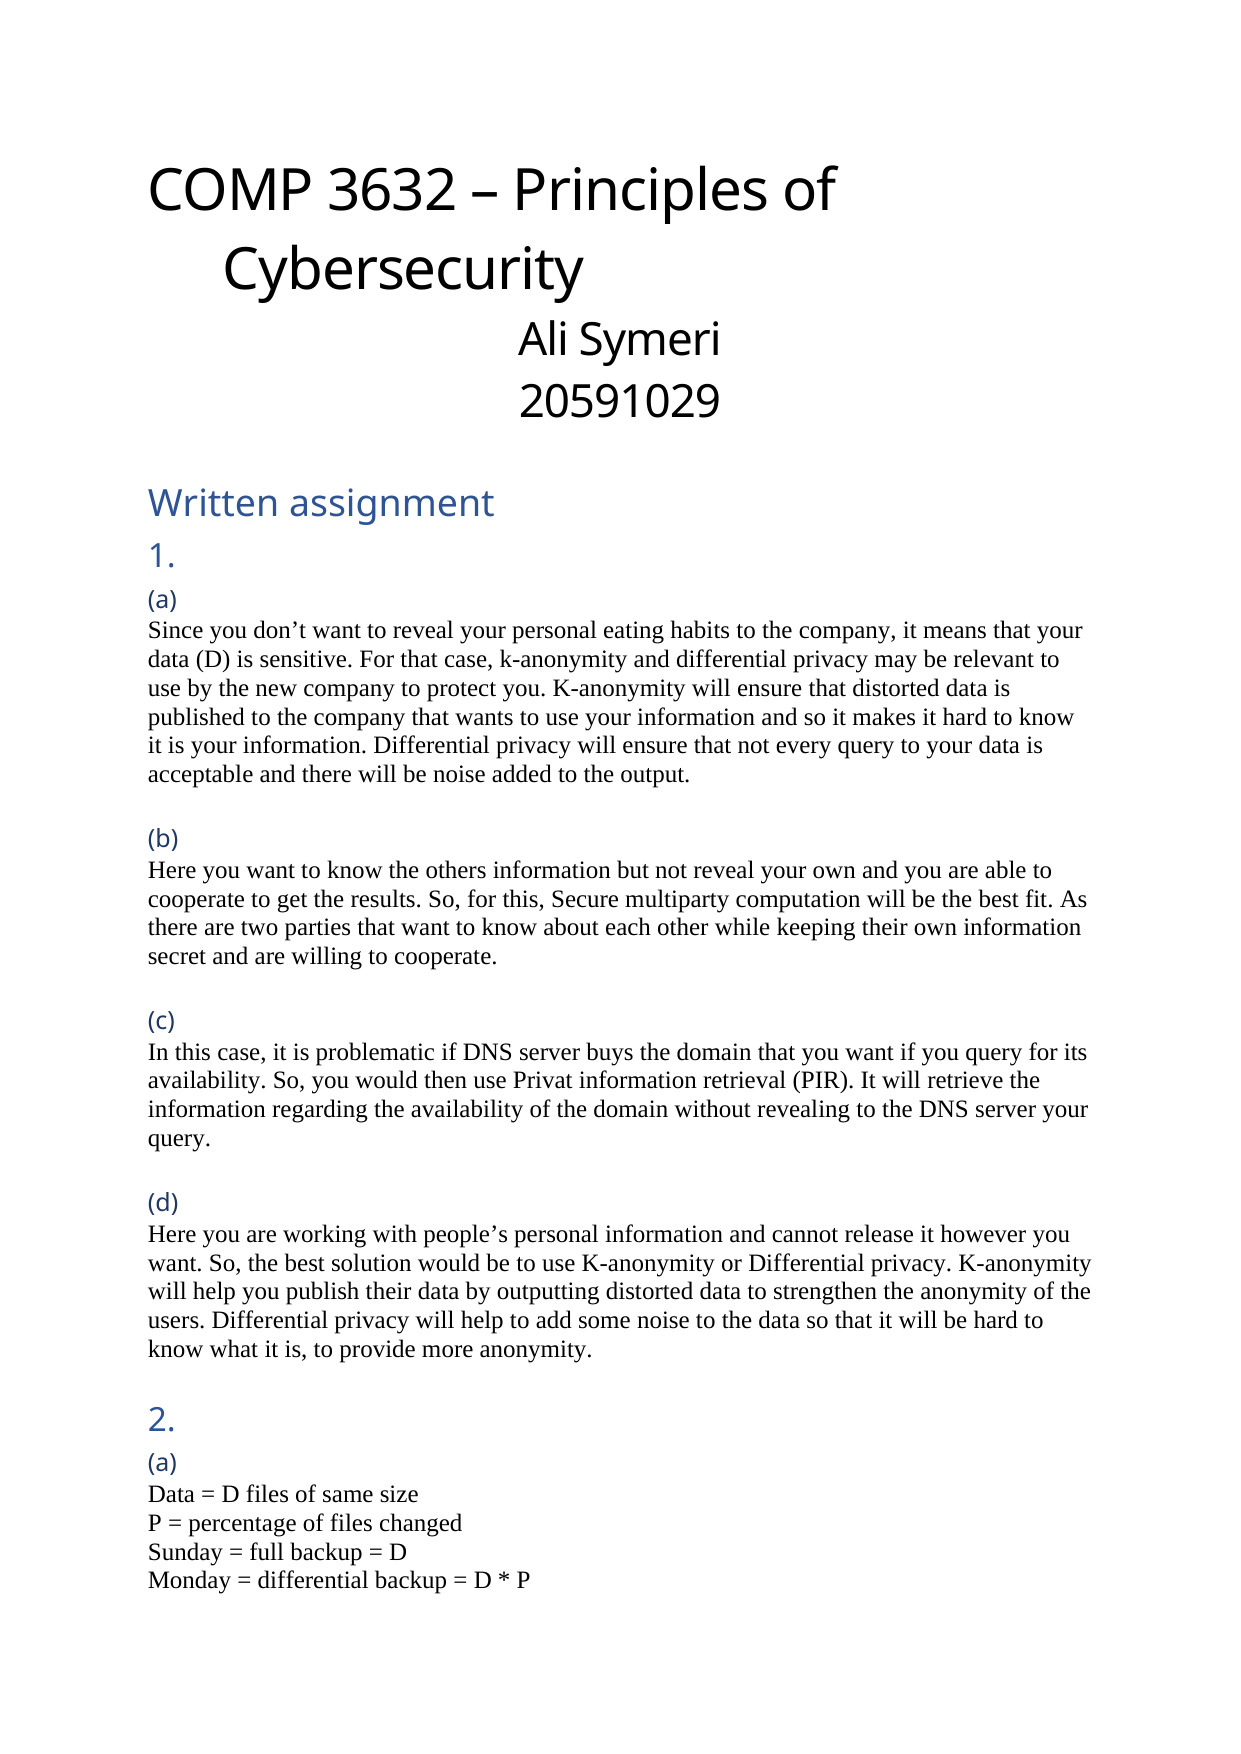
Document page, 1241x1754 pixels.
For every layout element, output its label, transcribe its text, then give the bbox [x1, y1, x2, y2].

text Monday = differential backup = D * P [148, 1565, 1093, 1594]
subtitle 1. [148, 532, 1093, 577]
subtitle Written assignment [148, 477, 1093, 528]
subtitle 2. [148, 1396, 1093, 1441]
title Ali Symeri [148, 307, 1093, 369]
text P = percentage of files changed [148, 1508, 1093, 1537]
text Since you don’t want to reveal your personal eating habits to the company, it means that your data (D) is sensitive. For that case, k-anonymity and differential privacy may be relevant to use by the new company to protect you. K-anonymity will ensure that distorted data is published to the company that wants to use your information and so it makes it hard to know it is your information. Differential privacy will ensure that not every query to your data is acceptable and there will be noise added to the output. [148, 615, 1093, 788]
subtitle (a) [148, 1445, 1093, 1479]
subtitle (a) [148, 581, 1093, 615]
text Here you are working with people’s personal information and cannot release it however you want. So, the best solution would be to use K-anonymity or Differential privacy. K-anonymity will help you publish their data by outputting distorted data to strengthen the anonymity of the users. Differential privacy will help to add some noise to the data so that it will be hard to know what it is, to provide more anonymity. [148, 1219, 1093, 1363]
text Sunday = full backup = D [148, 1537, 1093, 1565]
text Here you want to know the others information but not reveal your own and you are able to cooperate to get the results. So, for this, Secure multiparty computation will be the best fit. As there are two parties that want to know about each other while keeping their own information secret and are willing to cooperate. [148, 855, 1093, 970]
title 20591029 [148, 369, 1093, 431]
title COMP 3632 – Principles of Cybersecurity [148, 148, 1093, 307]
text In this case, it is problematic if DNS server buys the domain that you want if you query for its availability. So, you would then use Privat information retrieval (PIR). It will retrieve the information regarding the availability of the domain without revealing to the DNS server your query. [148, 1037, 1093, 1152]
subtitle (b) [148, 821, 1093, 855]
subtitle (d) [148, 1185, 1093, 1219]
text Data = D files of same size [148, 1479, 1093, 1508]
subtitle (c) [148, 1003, 1093, 1037]
